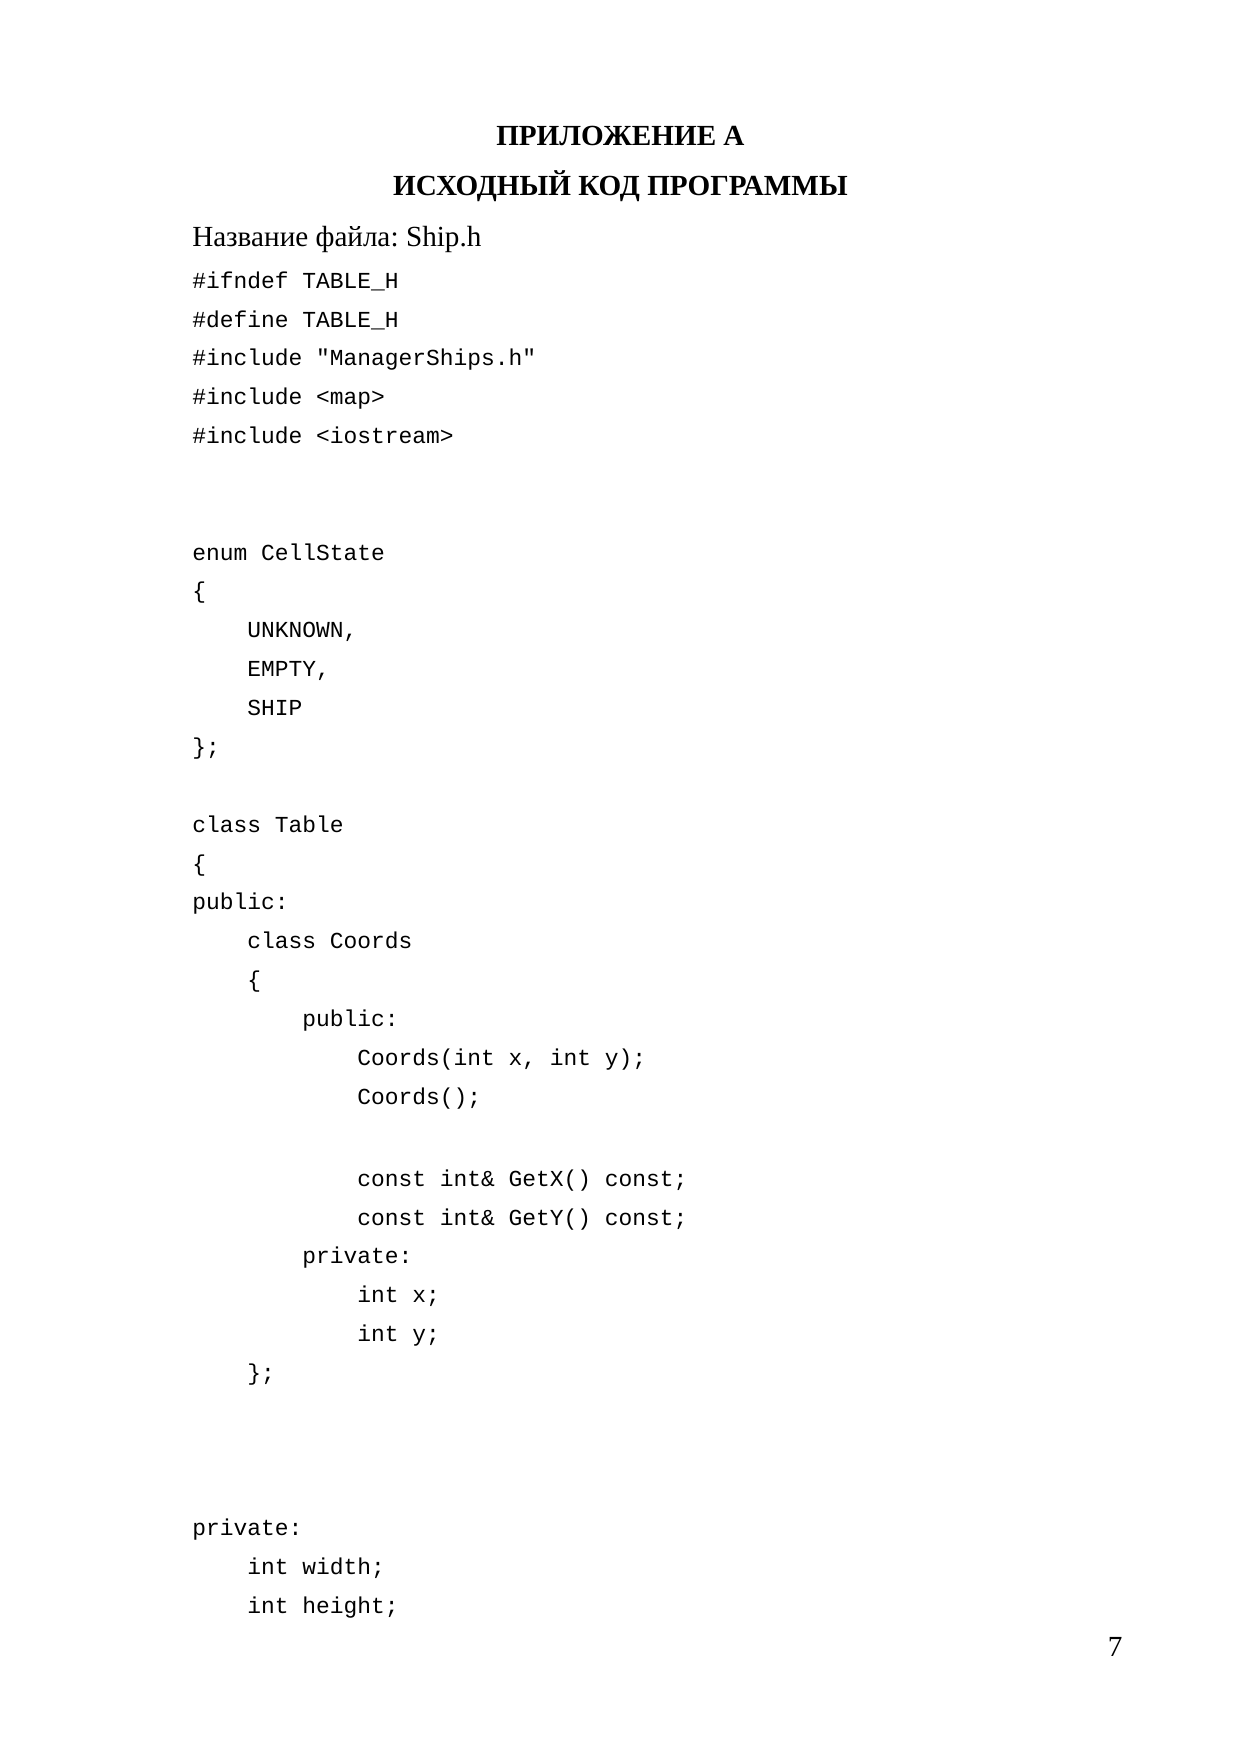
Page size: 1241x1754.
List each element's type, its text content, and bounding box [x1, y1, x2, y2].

text EMPTY, [118, 658, 1122, 683]
text }; [118, 735, 1122, 761]
text #include <map> [118, 386, 1122, 412]
text public: [118, 1007, 1122, 1033]
text public: [118, 891, 1122, 917]
text private: [118, 1517, 1122, 1543]
text class Coords [118, 929, 1122, 956]
text }; [118, 1361, 1122, 1387]
text Coords(int x, int y); [118, 1046, 1122, 1072]
text UNKNOWN, [118, 619, 1122, 645]
text #ifndef TABLE_H [118, 269, 1122, 295]
text int height; [118, 1594, 1122, 1620]
text Coords(); [118, 1085, 1122, 1111]
subtitle Приложение А Исходный код программы [118, 118, 1122, 202]
text const int& GetY() const; [118, 1206, 1122, 1232]
text int width; [118, 1556, 1122, 1581]
text { [118, 852, 1122, 878]
text int x; [118, 1283, 1122, 1309]
text const int& GetX() const; [118, 1167, 1122, 1193]
text Название файла: Ship.h [118, 219, 1122, 252]
text SHIP [118, 696, 1122, 722]
text int y; [118, 1322, 1122, 1348]
text #include "ManagerShips.h" [118, 347, 1122, 373]
text enum CellState [118, 541, 1122, 567]
text #include <iostream> [118, 424, 1122, 450]
text private: [118, 1245, 1122, 1271]
text { [118, 968, 1122, 994]
text class Table [118, 813, 1122, 839]
text { [118, 580, 1122, 606]
text #define TABLE_H [118, 308, 1122, 334]
